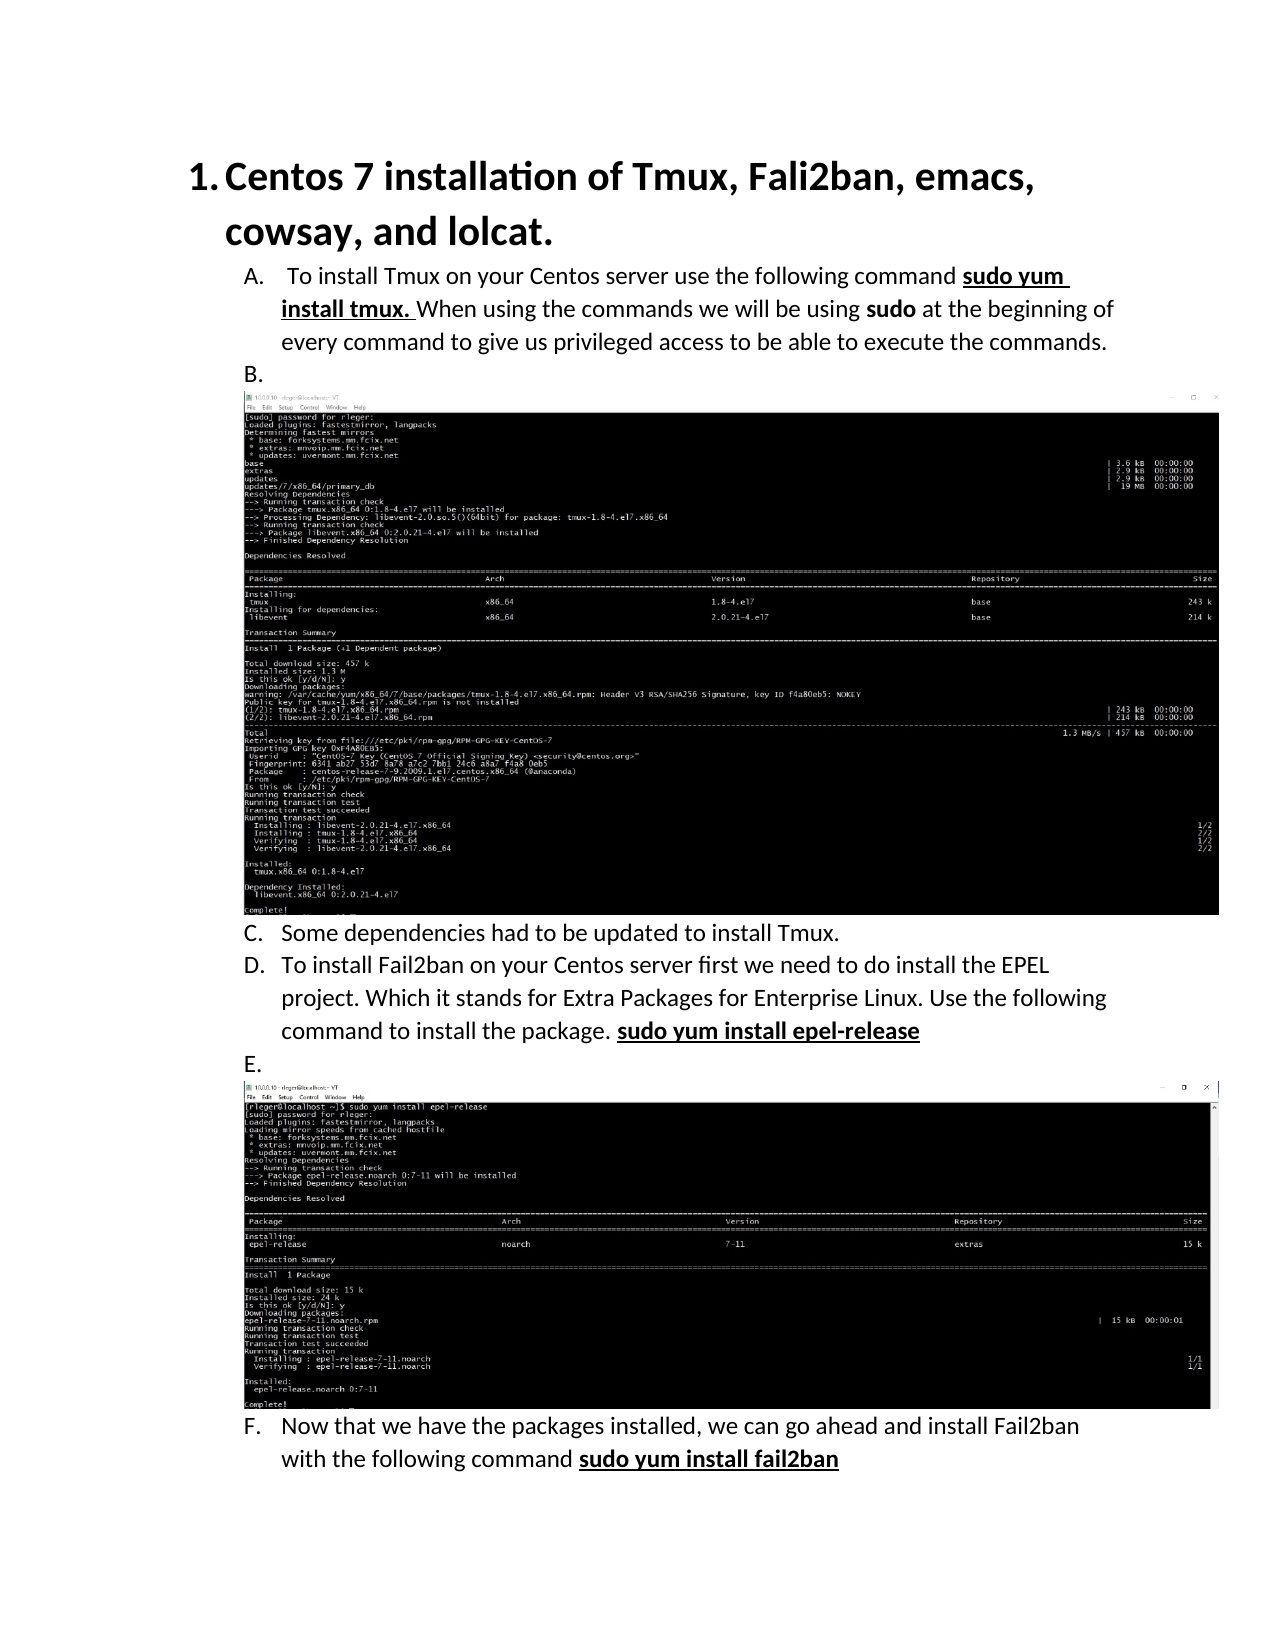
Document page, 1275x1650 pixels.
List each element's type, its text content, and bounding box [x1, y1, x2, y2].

list Now that we have the packages installed, we can go ahead and install Fail2ban with the following command sudo yum install fail2ban [244, 1411, 1125, 1474]
picture [243, 1081, 1219, 1409]
list Centos 7 installation of Tmux, Fali2ban, emacs, cowsay, and lolcat. [187, 150, 1125, 256]
list Some dependencies had to be updated to install Tmux. [244, 917, 1125, 947]
picture [243, 391, 1219, 915]
list To install Fail2ban on your Centos server first we need to do install the EPEL project. Which it stands for Extra Packages for Enterprise Linux. Use the following command to install the package. sudo yum install epel-release [244, 950, 1125, 1046]
list To install Tmux on your Centos server use the following command sudo yum install tmux. When using the commands we will be using sudo at the beginning of every command to give us privileged access to be able to execute the commands. [244, 260, 1125, 356]
